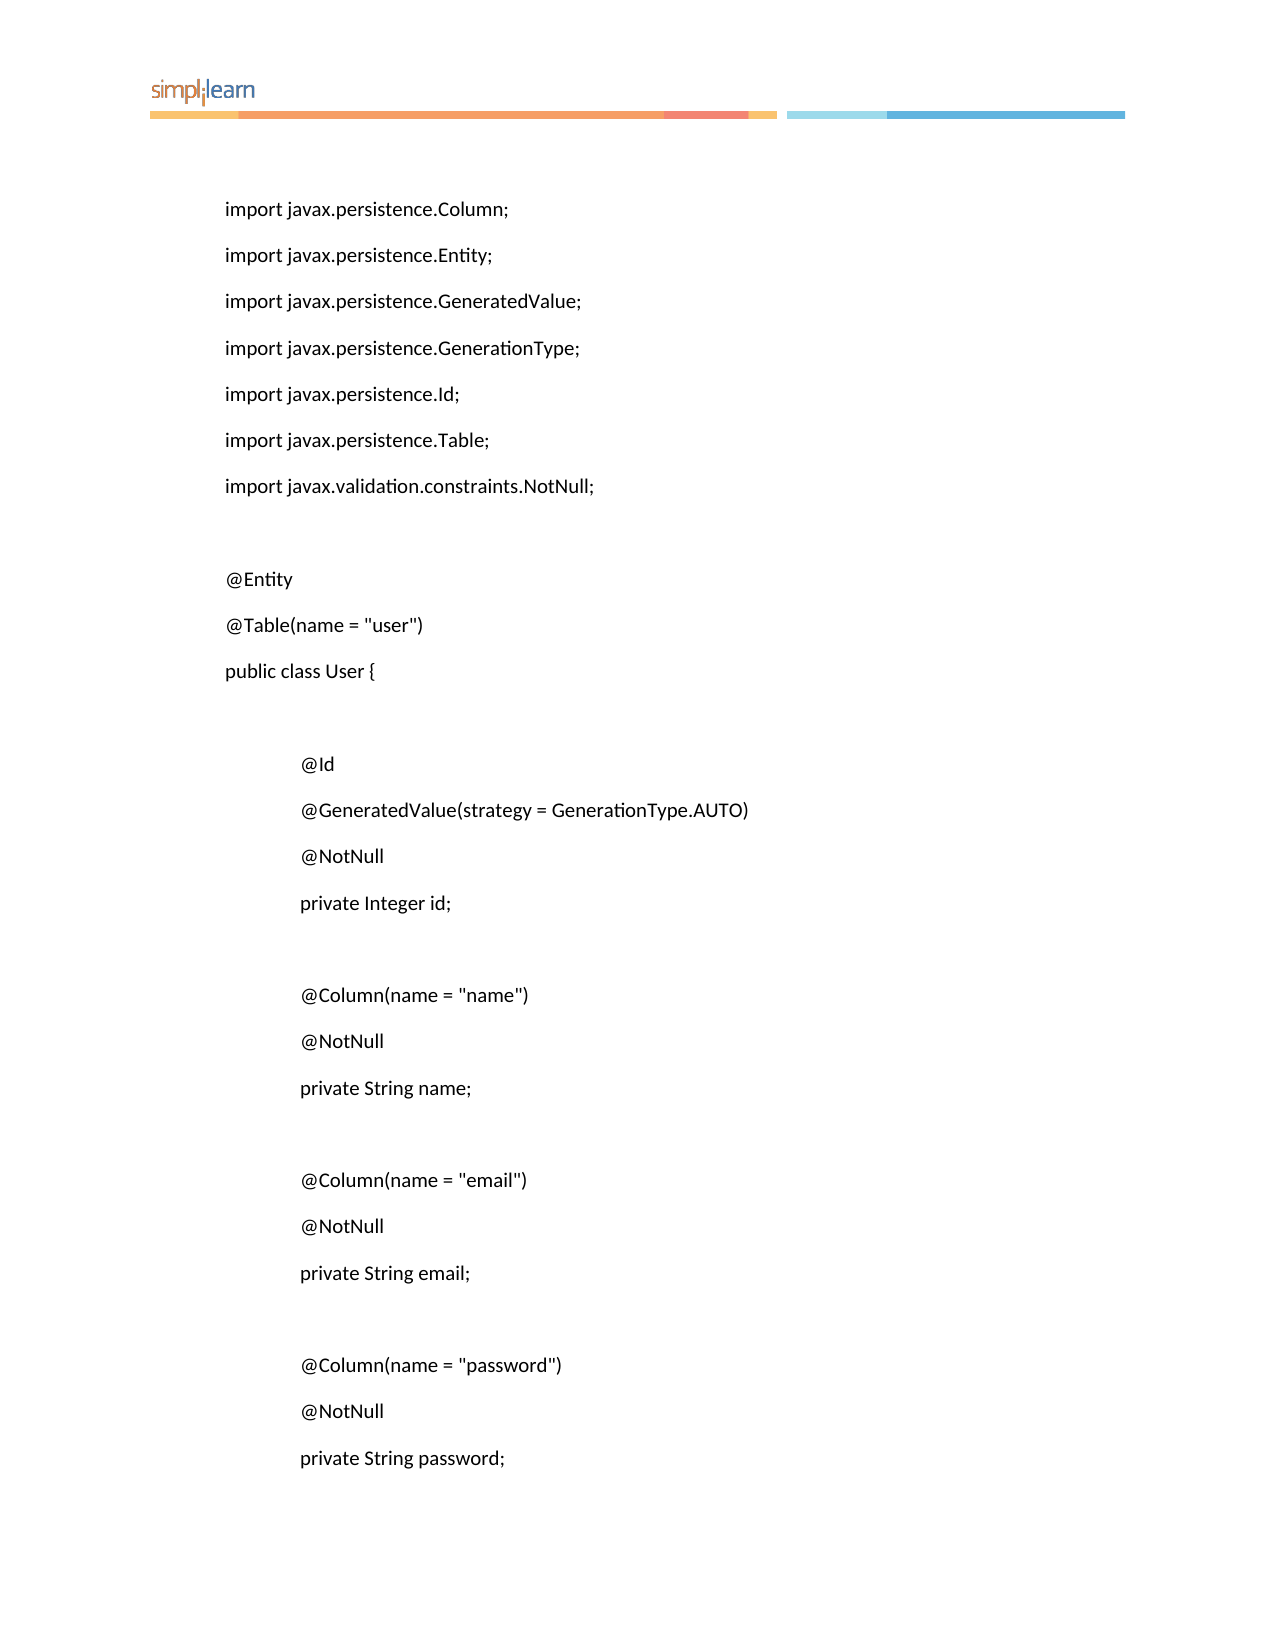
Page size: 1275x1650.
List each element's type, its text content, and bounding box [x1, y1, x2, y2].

text @NotNull [225, 1029, 1125, 1054]
text @Table(name = "user") [225, 612, 1125, 638]
text import javax.persistence.GenerationType; [225, 335, 1125, 360]
text @NotNull [225, 844, 1125, 869]
text @NotNull [225, 1399, 1125, 1424]
text import javax.validation.constraints.NotNull; [225, 474, 1125, 499]
text import javax.persistence.Column; [225, 196, 1125, 222]
text import javax.persistence.Entity; [225, 242, 1125, 268]
text import javax.persistence.Id; [225, 381, 1125, 407]
text public class User { [225, 659, 1125, 684]
text import javax.persistence.Table; [225, 427, 1125, 453]
text @GeneratedValue(strategy = GenerationType.AUTO) [225, 797, 1125, 823]
text @Column(name = "password") [225, 1352, 1125, 1378]
text @Id [225, 751, 1125, 777]
text @NotNull [225, 1214, 1125, 1239]
text @Entity [225, 566, 1125, 592]
text @Column(name = "name") [225, 982, 1125, 1008]
text private Integer id; [225, 890, 1125, 915]
text private String password; [225, 1445, 1125, 1470]
text import javax.persistence.GeneratedValue; [225, 289, 1125, 314]
picture [150, 75, 1125, 119]
text @Column(name = "email") [225, 1167, 1125, 1193]
text private String name; [225, 1075, 1125, 1100]
text private String email; [225, 1260, 1125, 1285]
